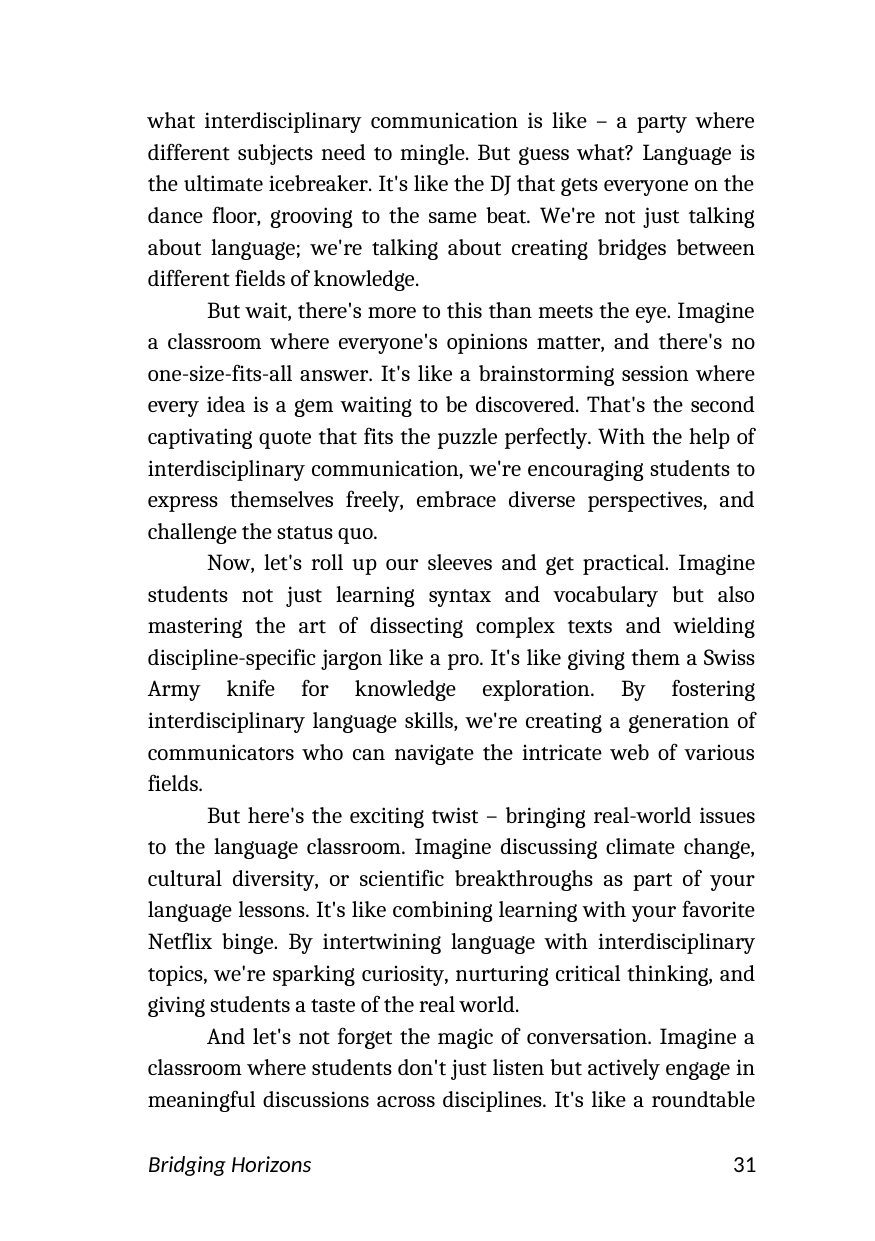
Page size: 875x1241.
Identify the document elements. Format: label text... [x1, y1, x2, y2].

text But wait, there's more to this than meets the eye. Imagine a classroom where everyone's opinions matter, and there's no one-size-fits-all answer. It's like a brainstorming session where every idea is a gem waiting to be discovered. That's the second captivating quote that fits the puzzle perfectly. With the help of interdisciplinary communication, we're encouraging students to express themselves freely, embrace diverse perspectives, and challenge the status quo. [148, 297, 756, 545]
text But here's the exciting twist – bringing real-world issues to the language classroom. Imagine discussing climate change, cultural diversity, or scientific breakthroughs as part of your language lessons. It's like combining learning with your favorite Netflix binge. By intertwining language with interdisciplinary topics, we're sparking curiosity, nurturing critical thinking, and giving students a taste of the real world. [148, 802, 756, 1018]
text Now, let's roll up our sleeves and get practical. Imagine students not just learning syntax and vocabulary but also mastering the art of dissecting complex texts and wielding discipline-specific jargon like a pro. It's like giving them a Swiss Army knife for knowledge exploration. By fostering interdisciplinary language skills, we're creating a generation of communicators who can navigate the intricate web of various fields. [148, 550, 756, 797]
